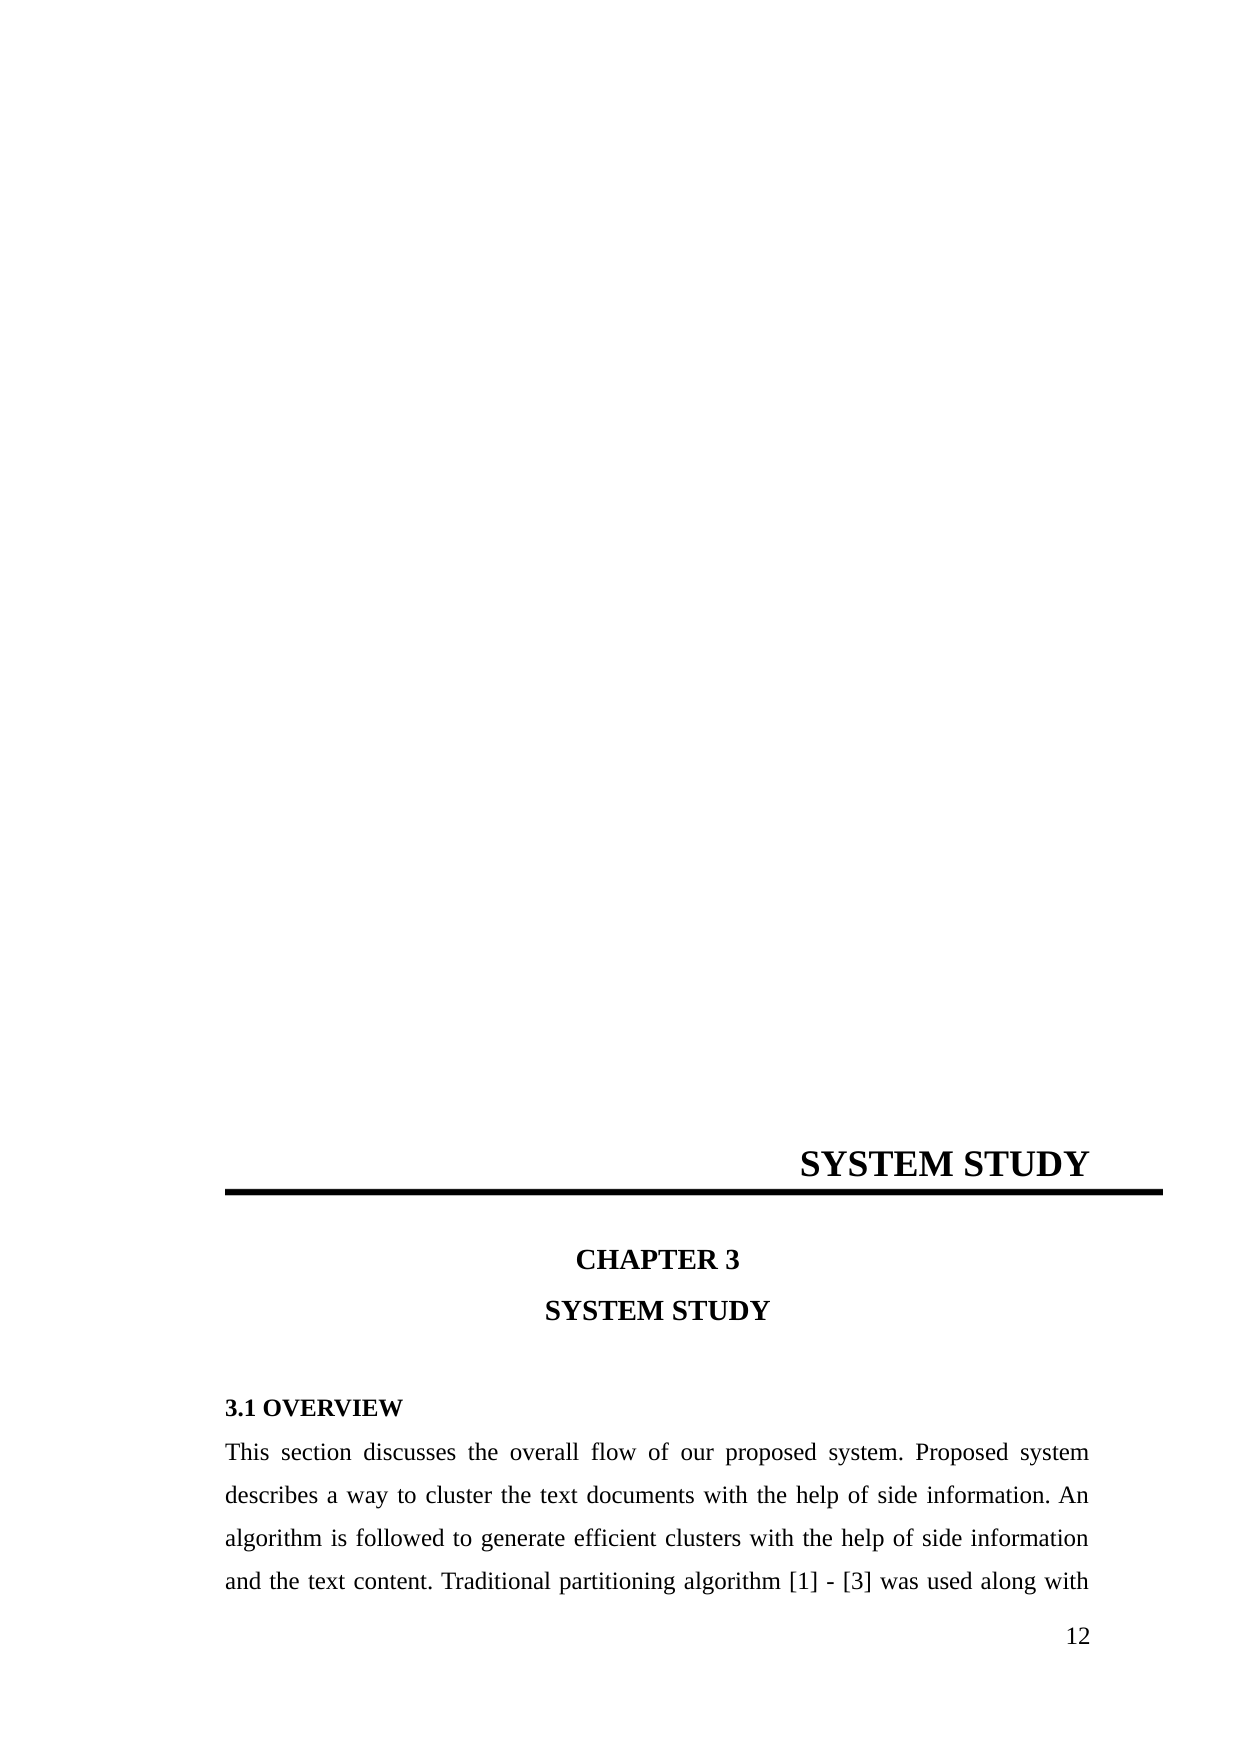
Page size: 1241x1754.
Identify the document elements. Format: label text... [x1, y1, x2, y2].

picture [225, 1184, 1163, 1201]
text SYSTEM STUDY [225, 1293, 1090, 1326]
text SYSTEM STUDY [225, 1142, 1090, 1184]
text 3.1 OVERVIEW [225, 1393, 1090, 1422]
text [225, 1437, 1090, 1595]
text CHAPTER 3 [225, 1242, 1090, 1276]
